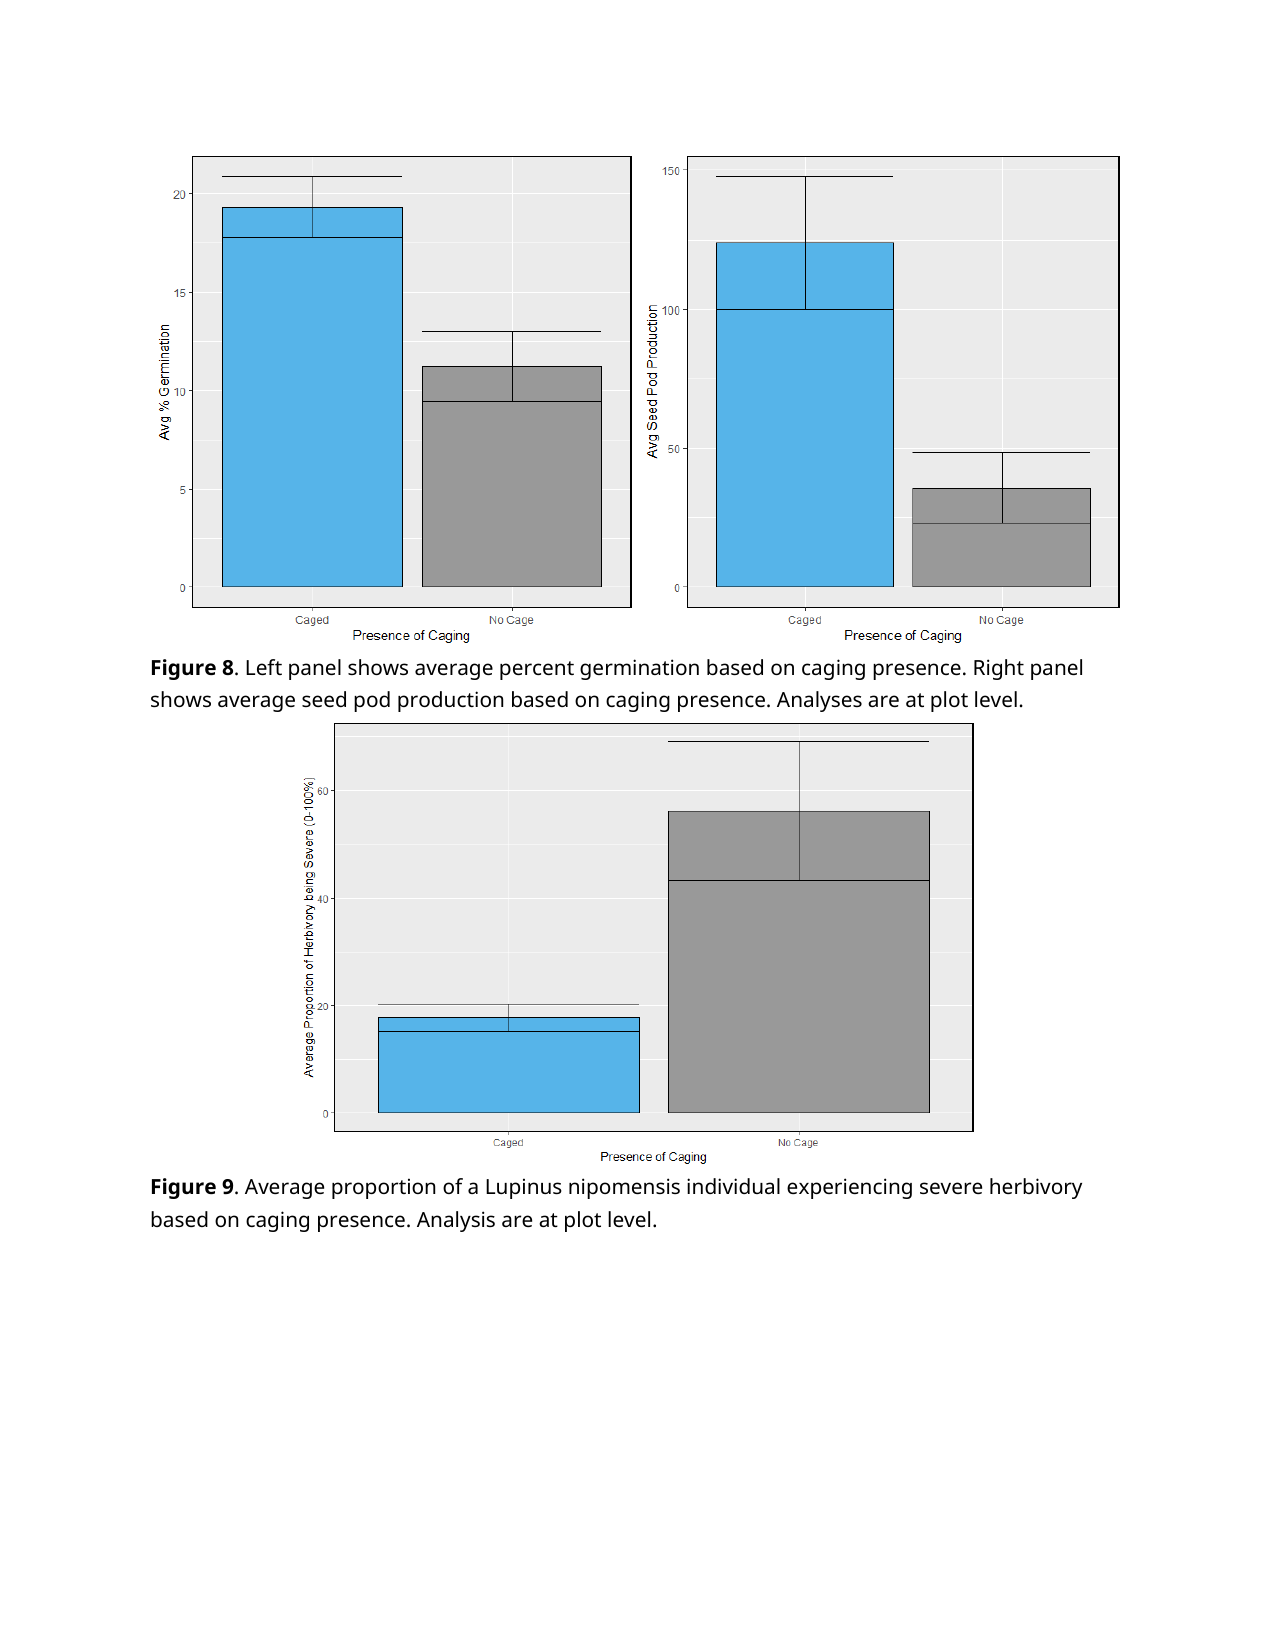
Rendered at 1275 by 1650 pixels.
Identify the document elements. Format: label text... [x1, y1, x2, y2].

picture [296, 718, 979, 1169]
picture [150, 150, 1125, 649]
text Figure 9. Average proportion of a Lupinus nipomensis individual experiencing severe herbivory based on caging presence. Analysis are at plot level. [150, 1172, 1125, 1233]
text Figure 8. Left panel shows average percent germination based on caging presence. Right panel shows average seed pod production based on caging presence. Analyses are at plot level. [150, 653, 1125, 714]
